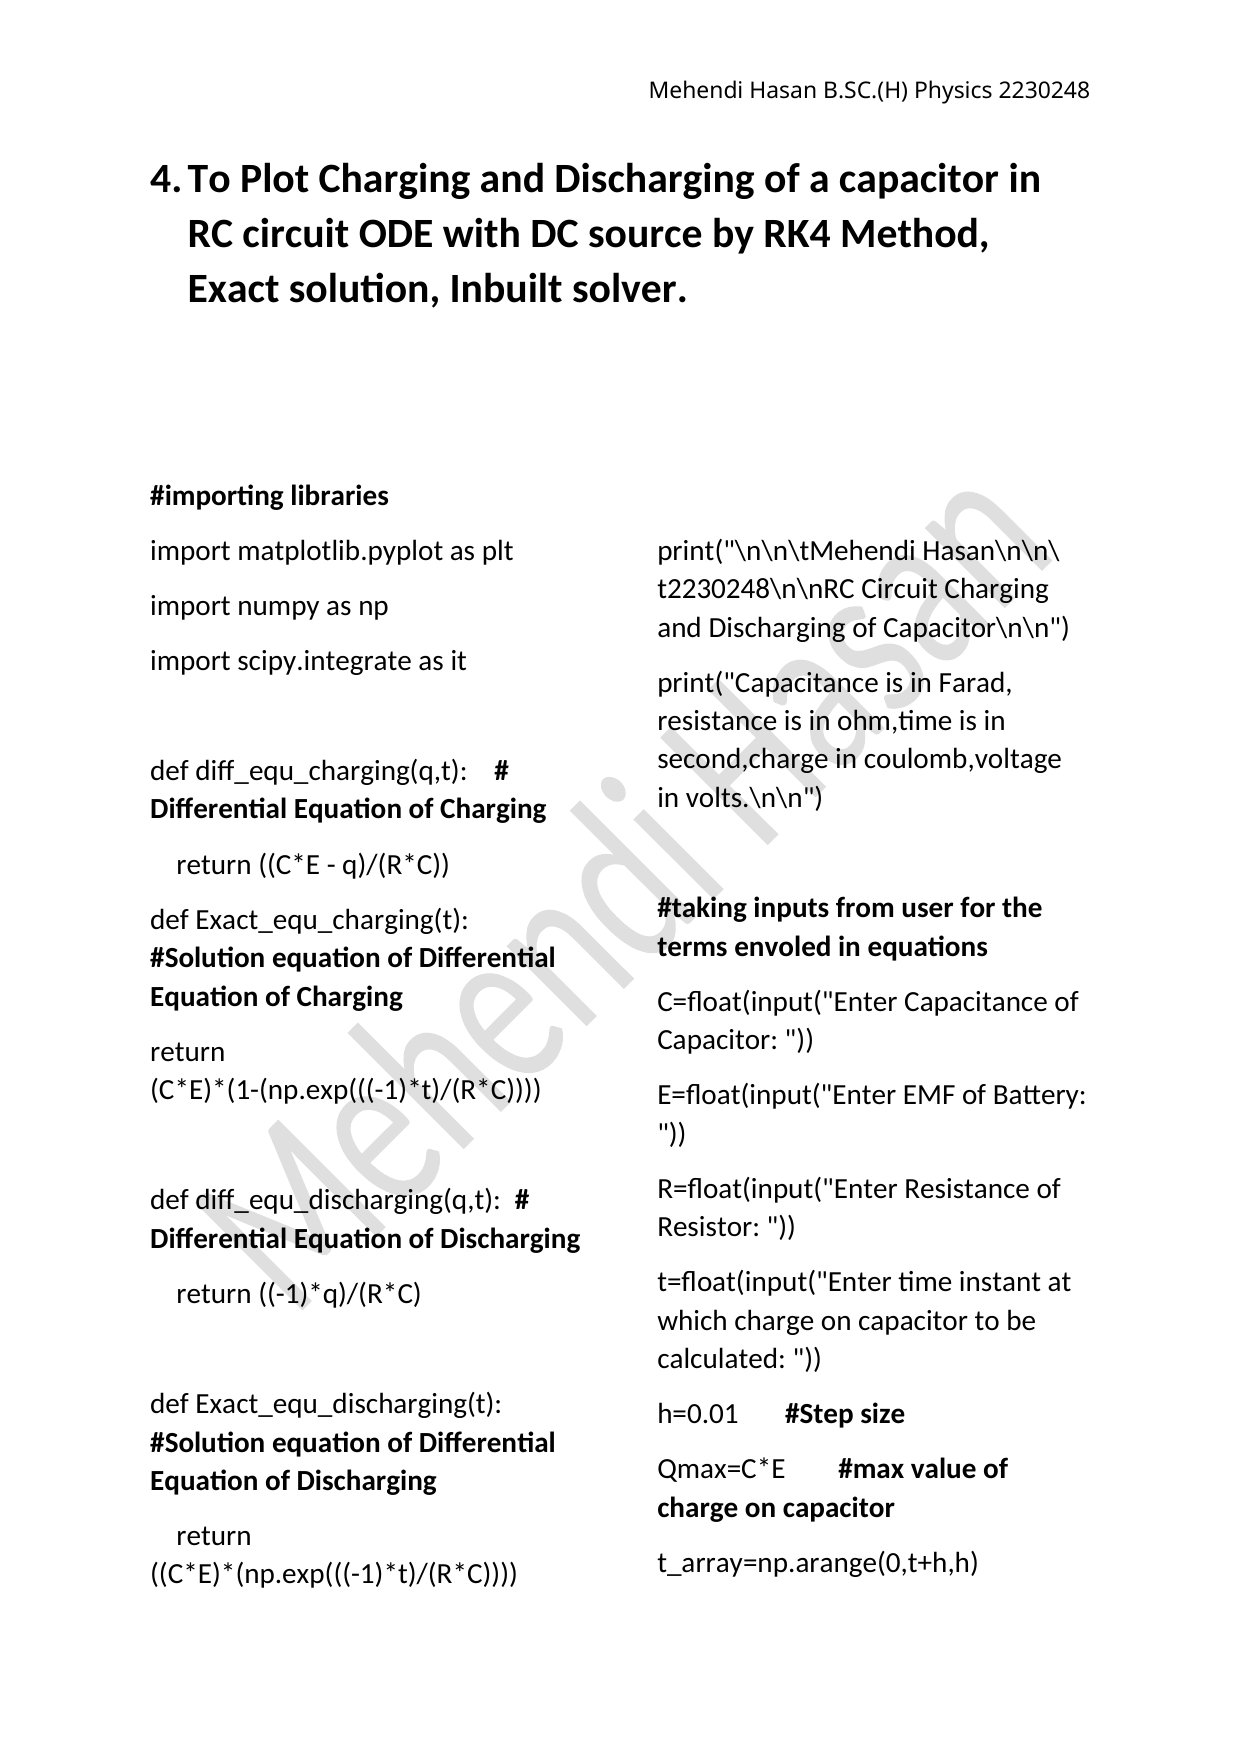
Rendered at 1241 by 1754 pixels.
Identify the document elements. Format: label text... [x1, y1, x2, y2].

text def diff_equ_discharging(q,t): # Differential Equation of Discharging [150, 1181, 583, 1256]
text return ((-1)*q)/(R*C) [150, 1275, 583, 1311]
text import matplotlib.pyplot as plt [150, 532, 583, 567]
text E=float(input("Enter EMF of Battery: ")) [657, 1076, 1090, 1150]
text return ((C*E)*(np.exp(((-1)*t)/(R*C)))) [150, 1517, 583, 1591]
text t_array=np.arange(0,t+h,h) [657, 1544, 1090, 1580]
text def Exact_equ_discharging(t): #Solution equation of Differential Equation of Discharging [150, 1385, 583, 1498]
text print("\n\n\tMehendi Hasan\n\n\t2230248\n\nRC Circuit Charging and Discharging of Capacitor\n\n") [657, 532, 1090, 644]
text h=0.01 #Step size [657, 1395, 1090, 1431]
text C=float(input("Enter Capacitance of Capacitor: ")) [657, 983, 1090, 1057]
text return (C*E)*(1-(np.exp(((-1)*t)/(R*C)))) [150, 1033, 583, 1107]
text Qmax=C*E #max value of charge on capacitor [657, 1451, 1090, 1524]
text R=float(input("Enter Resistance of Resistor: ")) [657, 1170, 1090, 1244]
text def Exact_equ_charging(t): #Solution equation of Differential Equation of Charging [150, 901, 583, 1013]
text t=float(input("Enter time instant at which charge on capacitor to be calculated: ")) [657, 1263, 1090, 1376]
text print("Capacitance is in Farad, resistance is in ohm,time is in second,charge in coulomb,voltage in volts.\n\n") [657, 664, 1090, 815]
text def diff_equ_charging(q,t): # Differential Equation of Charging [150, 752, 583, 826]
text import numpy as np [150, 587, 583, 622]
text import scipy.integrate as it [150, 642, 583, 678]
text return ((C*E - q)/(R*C)) [150, 846, 583, 881]
list To Plot Charging and Discharging of a capacitor in RC circuit ODE with DC source by RK4 Method, Exact solution, Inbuilt solver. [150, 152, 1090, 313]
text #importing libraries [150, 477, 583, 512]
text #taking inputs from user for the terms envoled in equations [657, 889, 1090, 963]
